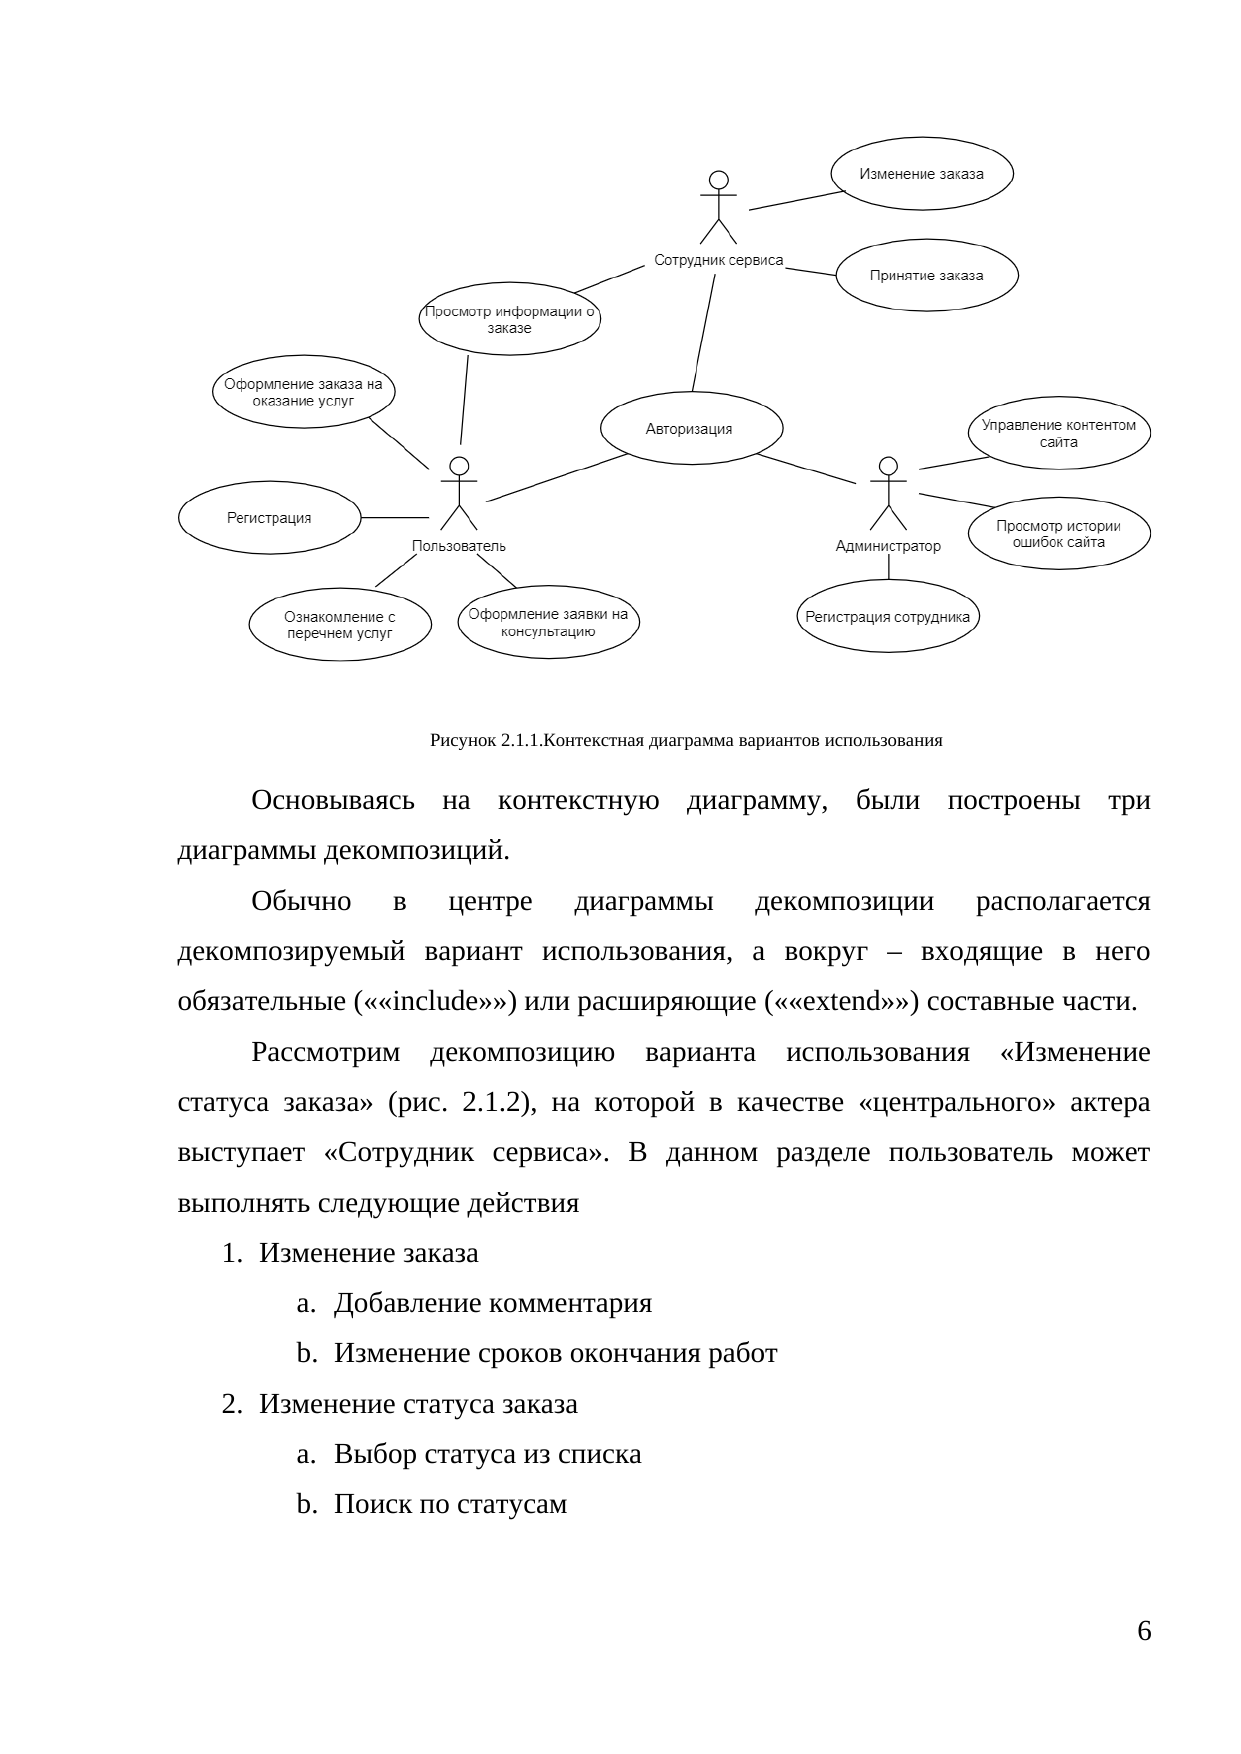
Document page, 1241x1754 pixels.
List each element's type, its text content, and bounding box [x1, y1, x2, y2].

text Рассмотрим декомпозицию варианта использования «Изменение статуса заказа» (рис. 2.1.2), на которой в качестве «центрального» актера выступает «Сотрудник сервиса». В данном разделе пользователь может выполнять следующие действия [177, 1034, 1152, 1218]
text Обычно в центре диаграммы декомпозиции располагается декомпозируемый вариант использования, а вокруг – входящие в него обязательные (««include»») или расширяющие (««extend»») составные части. [177, 883, 1152, 1017]
list Изменение статуса заказа [221, 1386, 1152, 1419]
list Добавление комментария [296, 1285, 1152, 1319]
text Рисунок 2.1.1.Контекстная диаграмма вариантов использования [177, 729, 1152, 751]
list Поиск по статусам [296, 1487, 1152, 1520]
list Изменение сроков окончания работ [296, 1336, 1152, 1369]
list Выбор статуса из списка [296, 1436, 1152, 1470]
picture [177, 118, 1152, 662]
text Основываясь на контекстную диаграмму, были построены три диаграммы декомпозиций. [177, 782, 1152, 866]
list Изменение заказа [221, 1235, 1152, 1268]
